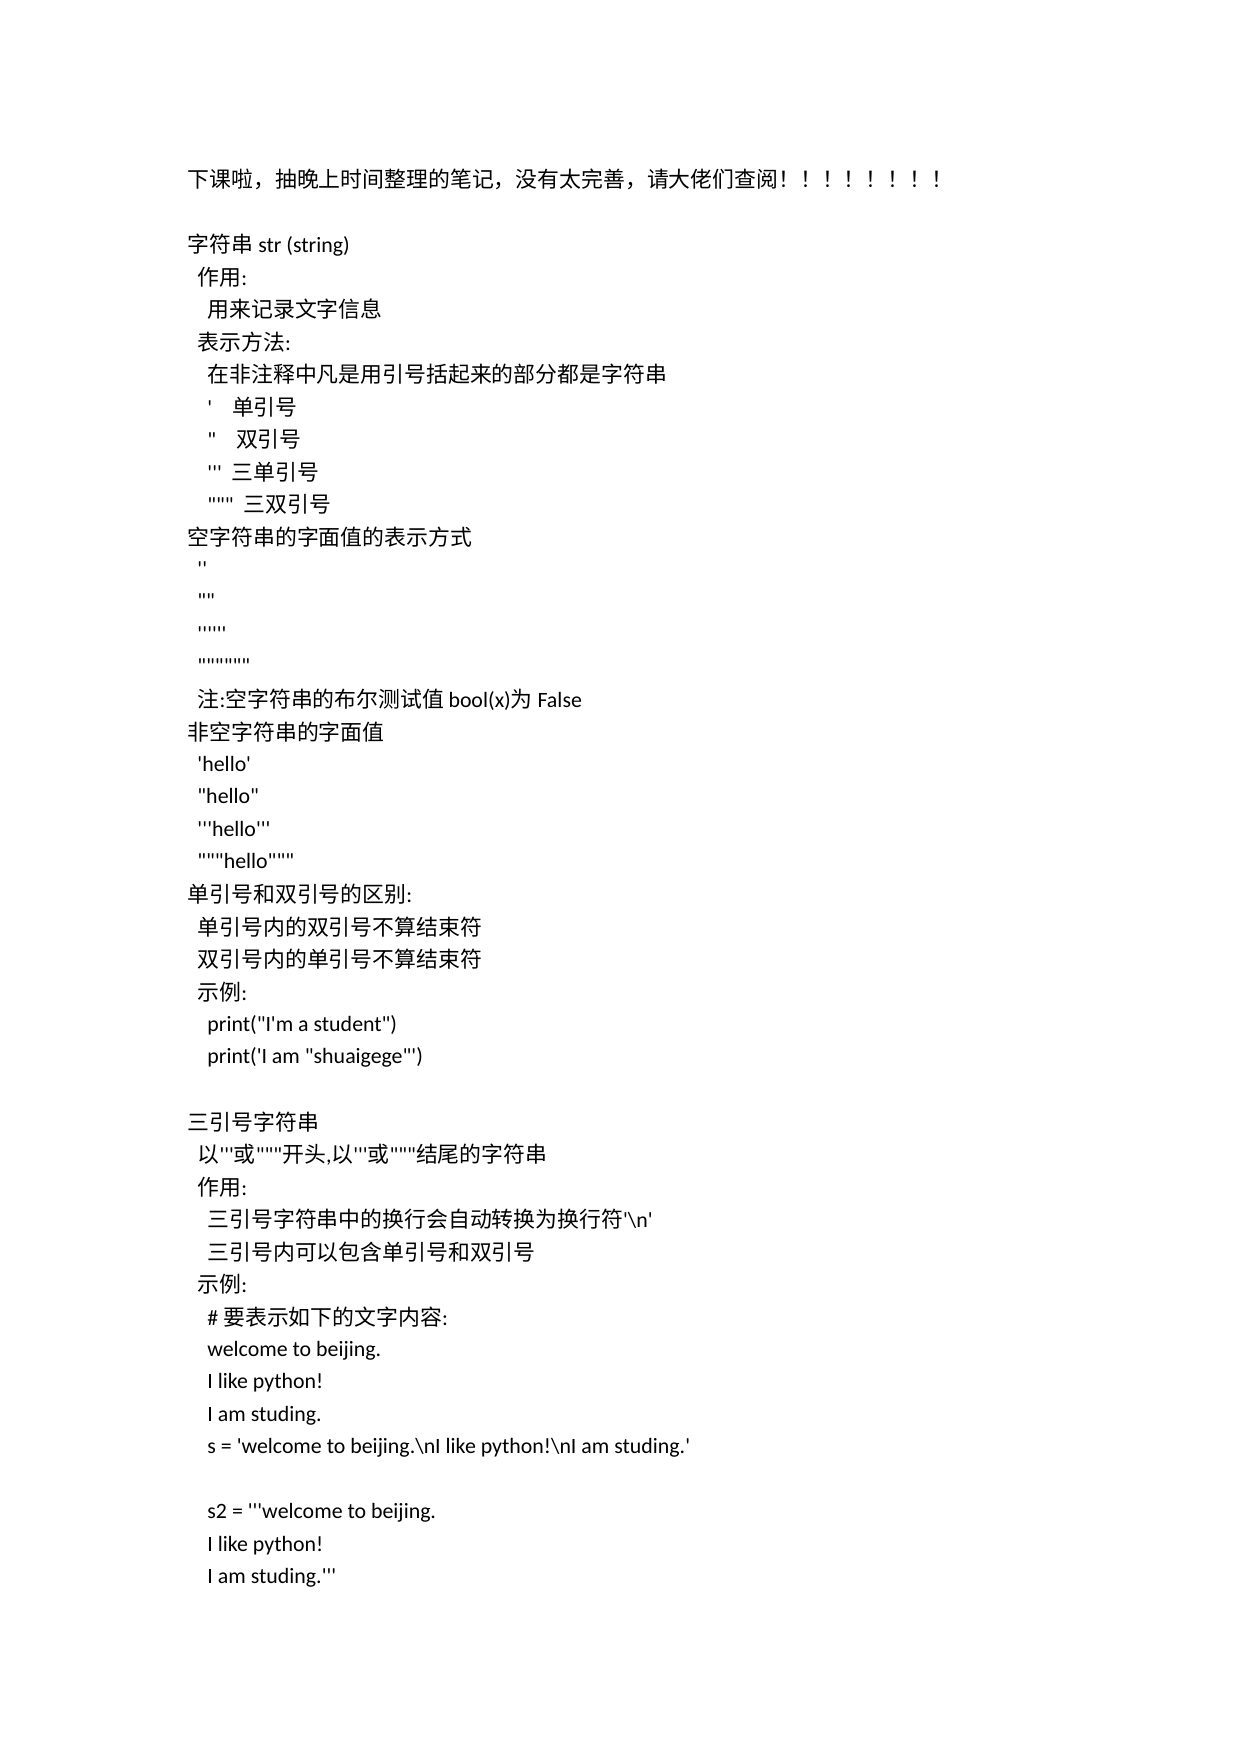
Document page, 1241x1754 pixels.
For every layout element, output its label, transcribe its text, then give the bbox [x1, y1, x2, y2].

text """hello""" [187, 844, 1053, 877]
text 作用: [187, 1169, 1053, 1202]
text I like python! [187, 1364, 1053, 1397]
text 以'''或"""开头,以'''或"""结尾的字符串 [187, 1137, 1053, 1169]
text 作用: [187, 259, 1053, 292]
text 三引号字符串中的换行会自动转换为换行符'\n' [187, 1202, 1053, 1234]
text "hello" [187, 779, 1053, 812]
text I like python! [187, 1527, 1053, 1559]
text 'hello' [187, 747, 1053, 779]
text I am studing. [187, 1397, 1053, 1429]
text '''''' [187, 617, 1053, 649]
text 单引号和双引号的区别: [187, 877, 1053, 909]
text 注:空字符串的布尔测试值bool(x)为 False [187, 682, 1053, 714]
text welcome to beijing. [187, 1332, 1053, 1364]
text s2 = '''welcome to beijing. [187, 1494, 1053, 1527]
text I am studing.''' [187, 1559, 1053, 1592]
text 三引号字符串 [187, 1104, 1053, 1137]
text s = 'welcome to beijing.\nI like python!\nI am studing.' [187, 1429, 1053, 1462]
text """ 三双引号 [187, 487, 1053, 519]
text 字符串 str (string) [187, 227, 1053, 259]
text """""" [187, 649, 1053, 682]
text 示例: [187, 974, 1053, 1007]
text 单引号内的双引号不算结束符 [187, 909, 1053, 942]
text 下课啦，抽晚上时间整理的笔记，没有太完善，请大佬们查阅！！！！！！！！ [187, 162, 1053, 194]
text 表示方法: [187, 324, 1053, 357]
text '' [187, 552, 1053, 584]
text 非空字符串的字面值 [187, 714, 1053, 747]
text ' 单引号 [187, 389, 1053, 422]
text 用来记录文字信息 [187, 292, 1053, 324]
text 示例: [187, 1267, 1053, 1299]
text ''' 三单引号 [187, 454, 1053, 487]
text "" [187, 584, 1053, 617]
text '''hello''' [187, 812, 1053, 844]
text 三引号内可以包含单引号和双引号 [187, 1234, 1053, 1267]
text " 双引号 [187, 422, 1053, 454]
text 空字符串的字面值的表示方式 [187, 519, 1053, 552]
text 在非注释中凡是用引号括起来的部分都是字符串 [187, 357, 1053, 389]
text print('I am "shuaigege"') [187, 1039, 1053, 1072]
text print("I'm a student") [187, 1007, 1053, 1039]
text # 要表示如下的文字内容: [187, 1299, 1053, 1332]
text 双引号内的单引号不算结束符 [187, 942, 1053, 974]
